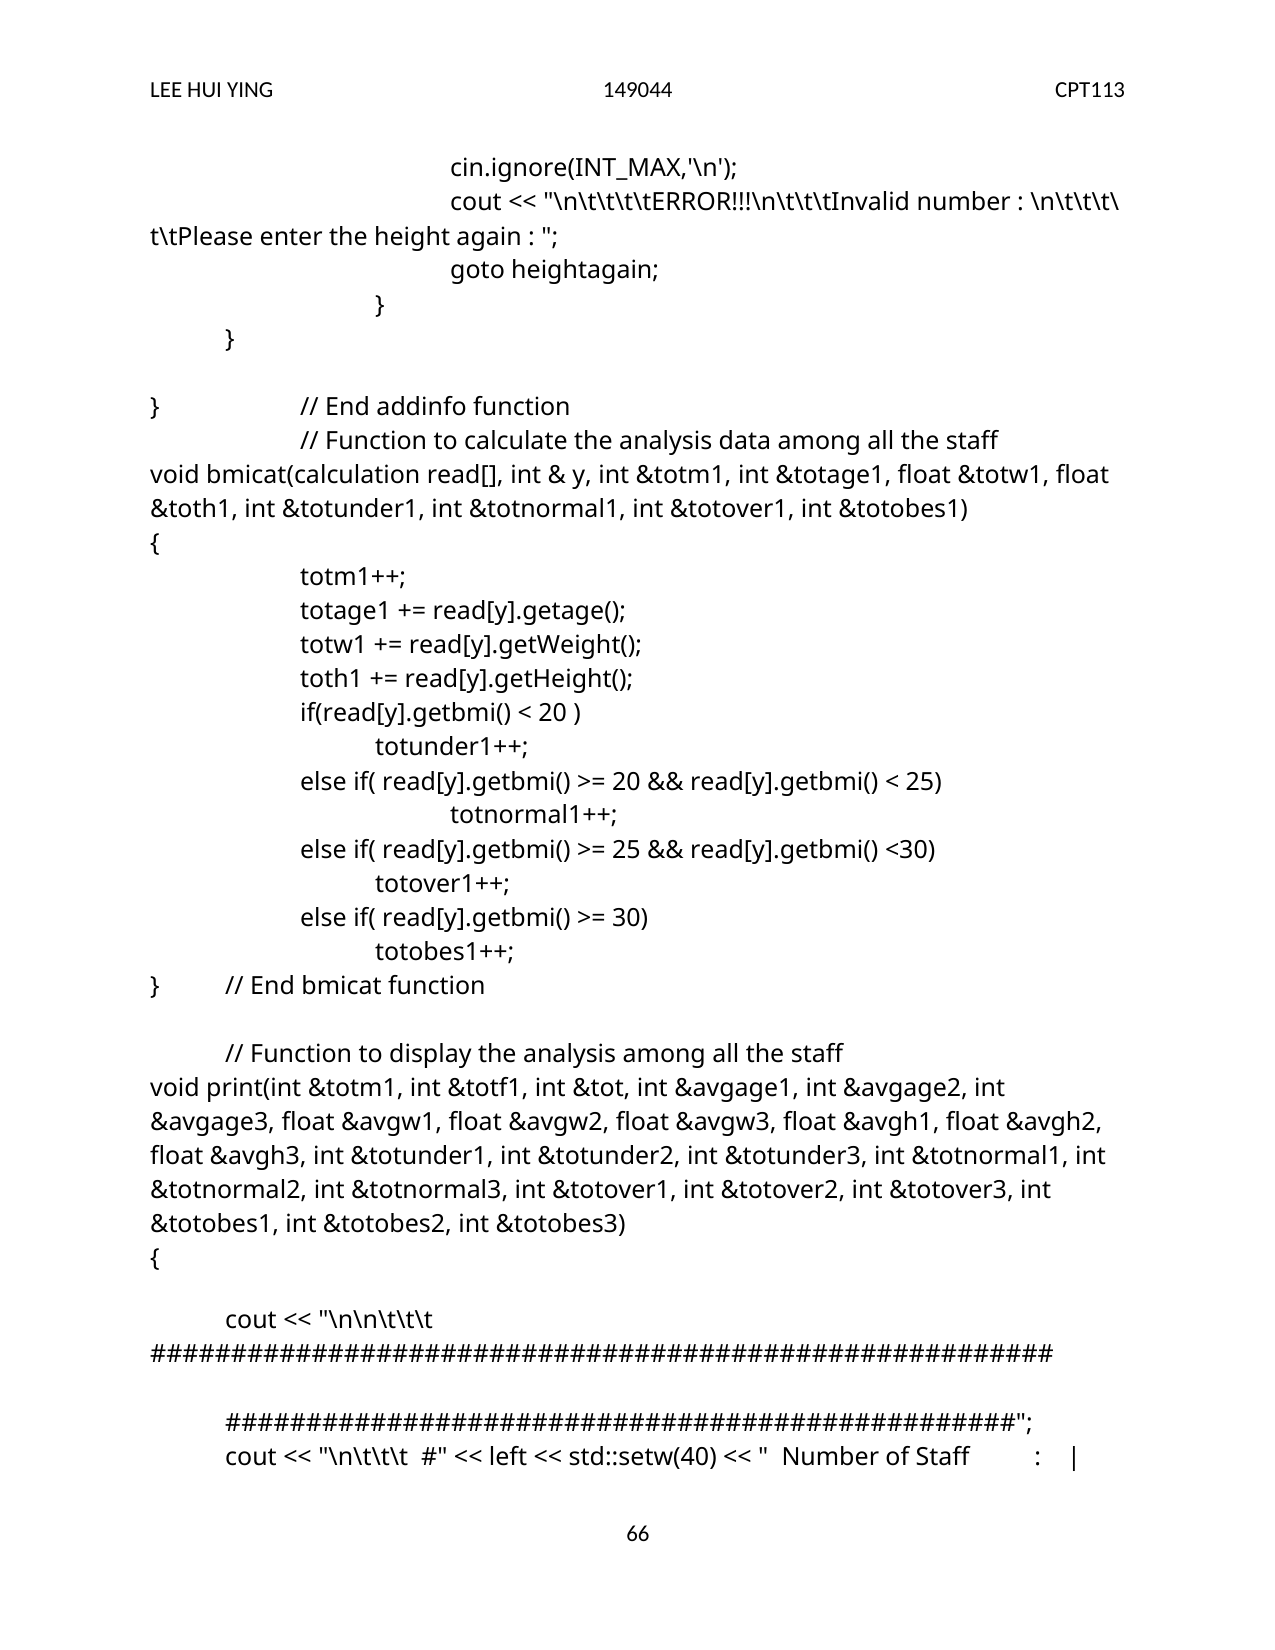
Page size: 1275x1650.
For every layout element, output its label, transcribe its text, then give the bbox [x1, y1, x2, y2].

text { [150, 1240, 1125, 1274]
text totunder1++; [150, 729, 1125, 763]
text totm1++; [150, 559, 1125, 593]
text goto heightagain; [150, 252, 1125, 286]
text toth1 += read[y].getHeight(); [150, 661, 1125, 695]
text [150, 1438, 1125, 1472]
text cout << "\n\n\t\t\t ######################################################## #################################################"; [150, 1302, 1125, 1438]
text totw1 += read[y].getWeight(); [150, 627, 1125, 661]
text else if( read[y].getbmi() >= 30) [150, 899, 1125, 933]
text // Function to calculate the analysis data among all the staff [150, 422, 1125, 457]
text } [150, 320, 1125, 354]
text totnormal1++; [150, 797, 1125, 831]
text cin.ignore(INT_MAX,'\n'); [150, 150, 1125, 184]
text cout << "\n\t\t\t\tERROR!!!\n\t\t\tInvalid number : \n\t\t\t\t\tPlease enter the height again : "; [150, 184, 1125, 252]
text totover1++; [150, 865, 1125, 899]
text { [150, 525, 1125, 559]
text } // End bmicat function [150, 967, 1125, 1002]
text void print(int &totm1, int &totf1, int &tot, int &avgage1, int &avgage2, int &avgage3, float &avgw1, float &avgw2, float &avgw3, float &avgh1, float &avgh2, float &avgh3, int &totunder1, int &totunder2, int &totunder3, int &totnormal1, int &totnormal2, int &totnormal3, int &totover1, int &totover2, int &totover3, int &totobes1, int &totobes2, int &totobes3) [150, 1070, 1125, 1240]
text } // End addinfo function [150, 388, 1125, 422]
text } [150, 286, 1125, 320]
text if(read[y].getbmi() < 20 ) [150, 695, 1125, 729]
text void bmicat(calculation read[], int & y, int &totm1, int &totage1, float &totw1, float &toth1, int &totunder1, int &totnormal1, int &totover1, int &totobes1) [150, 457, 1125, 525]
text totobes1++; [150, 933, 1125, 967]
text // Function to display the analysis among all the staff [150, 1036, 1125, 1070]
text totage1 += read[y].getage(); [150, 593, 1125, 627]
text else if( read[y].getbmi() >= 20 && read[y].getbmi() < 25) [150, 763, 1125, 797]
text else if( read[y].getbmi() >= 25 && read[y].getbmi() <30) [150, 831, 1125, 865]
